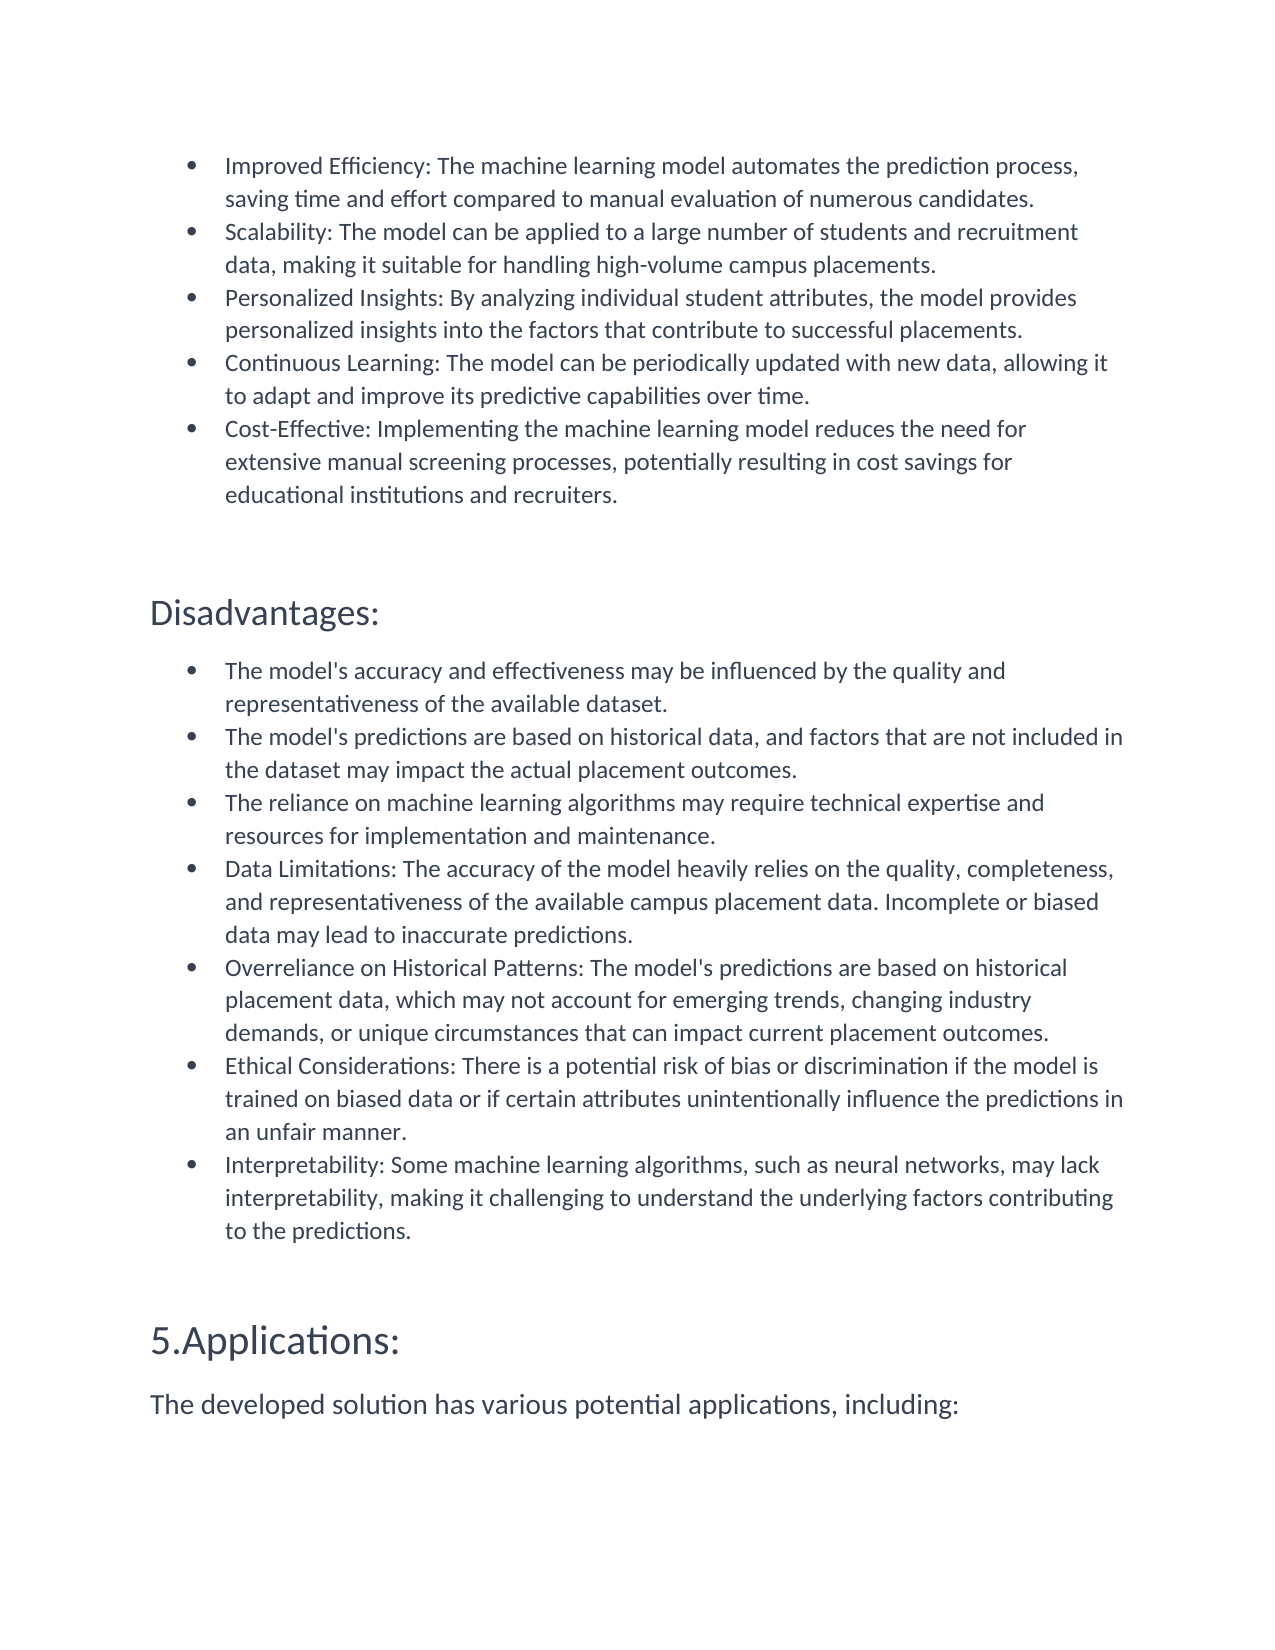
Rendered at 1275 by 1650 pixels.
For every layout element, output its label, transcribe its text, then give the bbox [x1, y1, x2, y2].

list The model's predictions are based on historical data, and factors that are not included in the dataset may impact the actual placement outcomes. [187, 721, 1125, 785]
list Overreliance on Historical Patterns: The model's predictions are based on historical placement data, which may not account for emerging trends, changing industry demands, or unique circumstances that can impact current placement outcomes. [187, 952, 1125, 1048]
text Disadvantages: [150, 589, 1125, 635]
list Personalized Insights: By analyzing individual student attributes, the model provides personalized insights into the factors that contribute to successful placements. [187, 282, 1125, 345]
list Cost-Effective: Implementing the machine learning model reduces the need for extensive manual screening processes, potentially resulting in cost savings for educational institutions and recruiters. [187, 413, 1125, 510]
list Continuous Learning: The model can be periodically updated with new data, allowing it to adapt and improve its predictive capabilities over time. [187, 347, 1125, 411]
list The reliance on machine learning algorithms may require technical expertise and resources for implementation and maintenance. [187, 787, 1125, 851]
list Ethical Considerations: There is a potential risk of bias or discrimination if the model is trained on biased data or if certain attributes unintentionally influence the predictions in an unfair manner. [187, 1051, 1125, 1147]
list The model's accuracy and effectiveness may be influenced by the quality and representativeness of the available dataset. [187, 656, 1125, 719]
list Improved Efficiency: The machine learning model automates the prediction process, saving time and effort compared to manual evaluation of numerous candidates. [187, 150, 1125, 213]
list Interpretability: Some machine learning algorithms, such as neural networks, may lack interpretability, making it challenging to understand the underlying factors contributing to the predictions. [187, 1149, 1125, 1246]
text The developed solution has various potential applications, including: [150, 1386, 1125, 1421]
list Scalability: The model can be applied to a large number of students and recruitment data, making it suitable for handling high-volume campus placements. [187, 216, 1125, 279]
list Data Limitations: The accuracy of the model heavily relies on the quality, completeness, and representativeness of the available campus placement data. Incomplete or biased data may lead to inaccurate predictions. [187, 853, 1125, 949]
text 5.Applications: [150, 1314, 1125, 1365]
